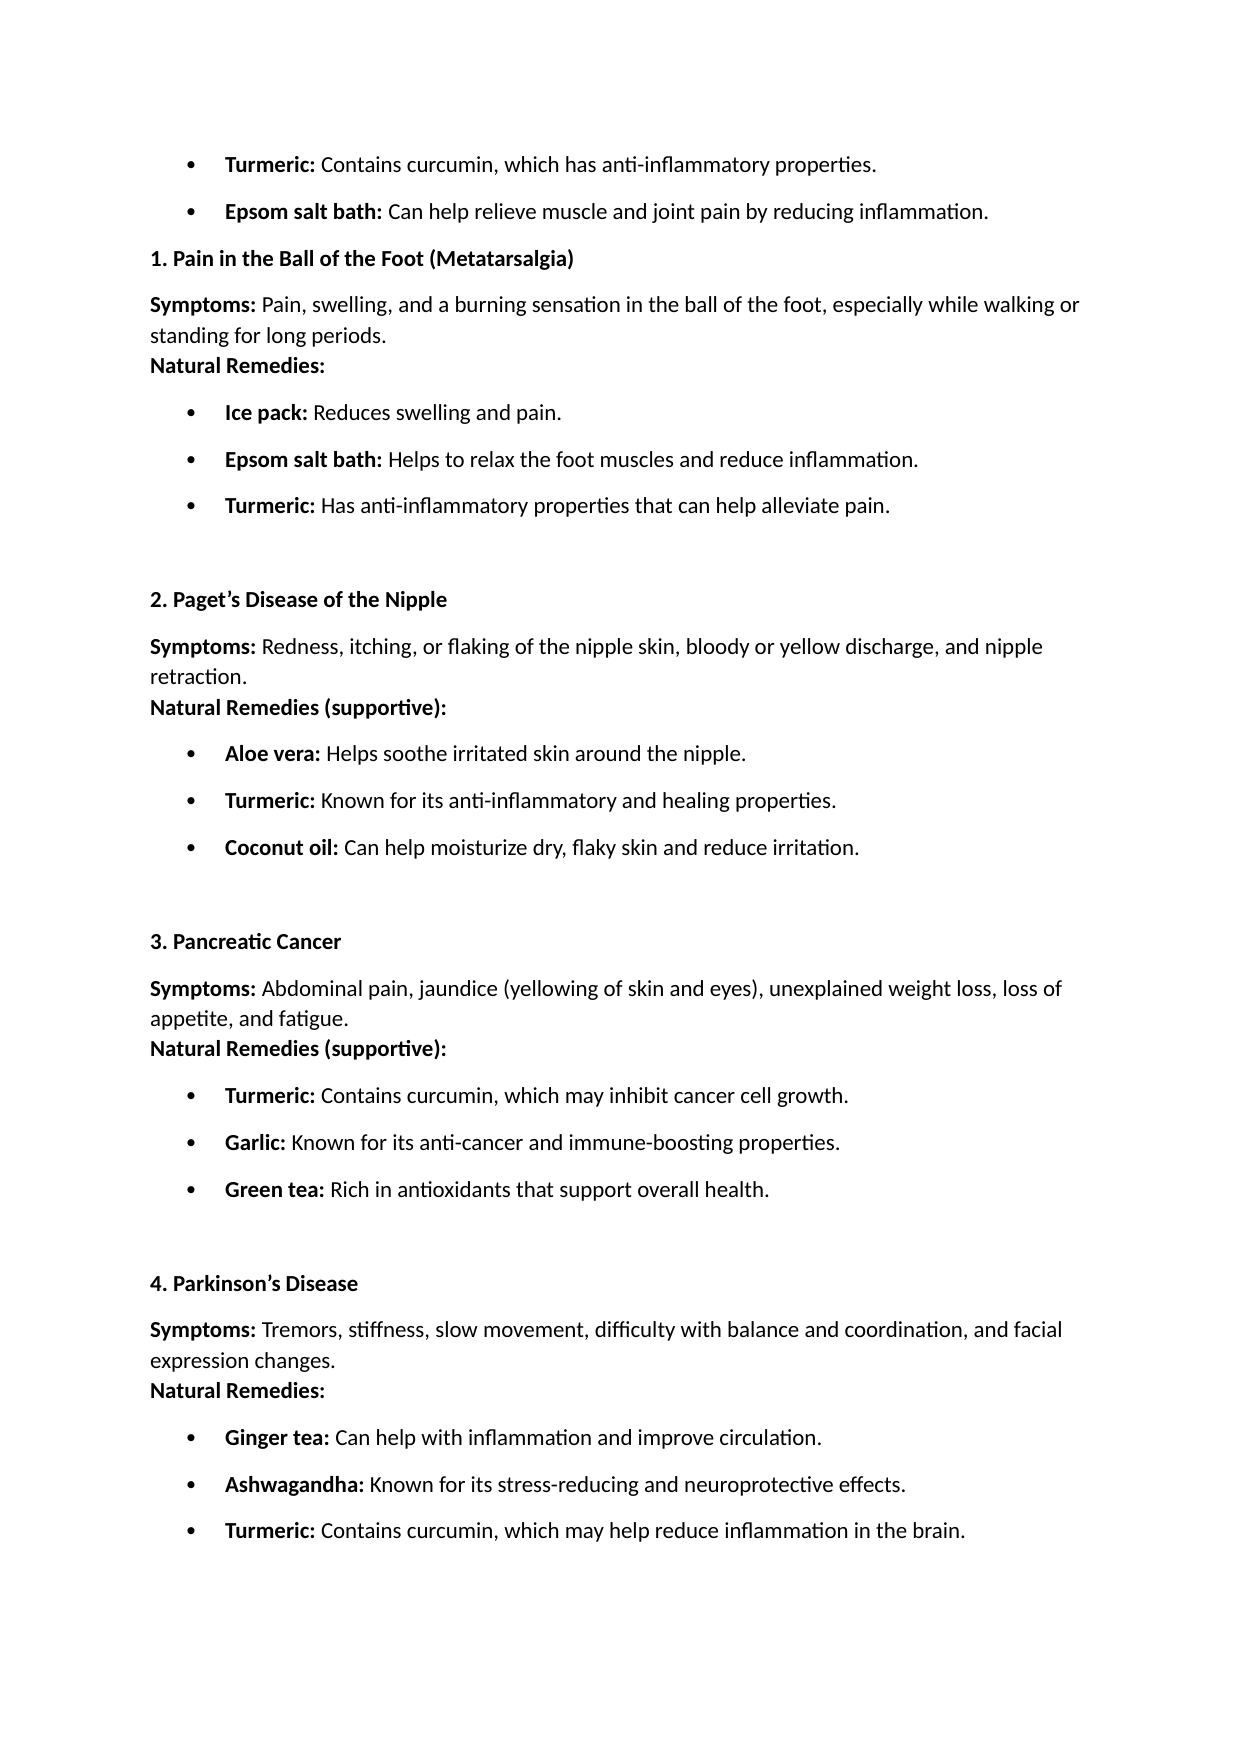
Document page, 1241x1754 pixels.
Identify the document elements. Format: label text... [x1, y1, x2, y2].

list Turmeric: Has anti-inflammatory properties that can help alleviate pain. [187, 492, 1090, 520]
list Ice pack: Reduces swelling and pain. [187, 398, 1090, 426]
list Ashwagandha: Known for its stress-reducing and neuroprotective effects. [187, 1470, 1090, 1498]
list Epsom salt bath: Helps to relax the foot muscles and reduce inflammation. [187, 445, 1090, 473]
list Aloe vera: Helps soothe irritated skin around the nipple. [187, 739, 1090, 768]
text 1. Pain in the Ball of the Foot (Metatarsalgia) [150, 244, 1090, 272]
list Green tea: Rich in antioxidants that support overall health. [187, 1175, 1090, 1203]
text Symptoms: Pain, swelling, and a burning sensation in the ball of the foot, especially while walking or standing for long periods. Natural Remedies: [150, 291, 1090, 379]
text Symptoms: Tremors, stiffness, slow movement, difficulty with balance and coordination, and facial expression changes. Natural Remedies: [150, 1316, 1090, 1404]
text 4. Parkinson’s Disease [150, 1269, 1090, 1297]
list Garlic: Known for its anti-cancer and immune-boosting properties. [187, 1128, 1090, 1156]
list Turmeric: Contains curcumin, which may help reduce inflammation in the brain. [187, 1517, 1090, 1545]
text Symptoms: Redness, itching, or flaking of the nipple skin, bloody or yellow discharge, and nipple retraction. Natural Remedies (supportive): [150, 632, 1090, 721]
list Epsom salt bath: Can help relieve muscle and joint pain by reducing inflammation. [187, 197, 1090, 225]
list Coconut oil: Can help moisturize dry, flaky skin and reduce irritation. [187, 833, 1090, 861]
list Turmeric: Contains curcumin, which may inhibit cancer cell growth. [187, 1081, 1090, 1109]
text 2. Paget’s Disease of the Nipple [150, 585, 1090, 613]
text 3. Pancreatic Cancer [150, 927, 1090, 955]
text Symptoms: Abdominal pain, jaundice (yellowing of skin and eyes), unexplained weight loss, loss of appetite, and fatigue. Natural Remedies (supportive): [150, 974, 1090, 1062]
list Turmeric: Contains curcumin, which has anti-inflammatory properties. [187, 150, 1090, 178]
list Turmeric: Known for its anti-inflammatory and healing properties. [187, 786, 1090, 814]
list Ginger tea: Can help with inflammation and improve circulation. [187, 1423, 1090, 1451]
